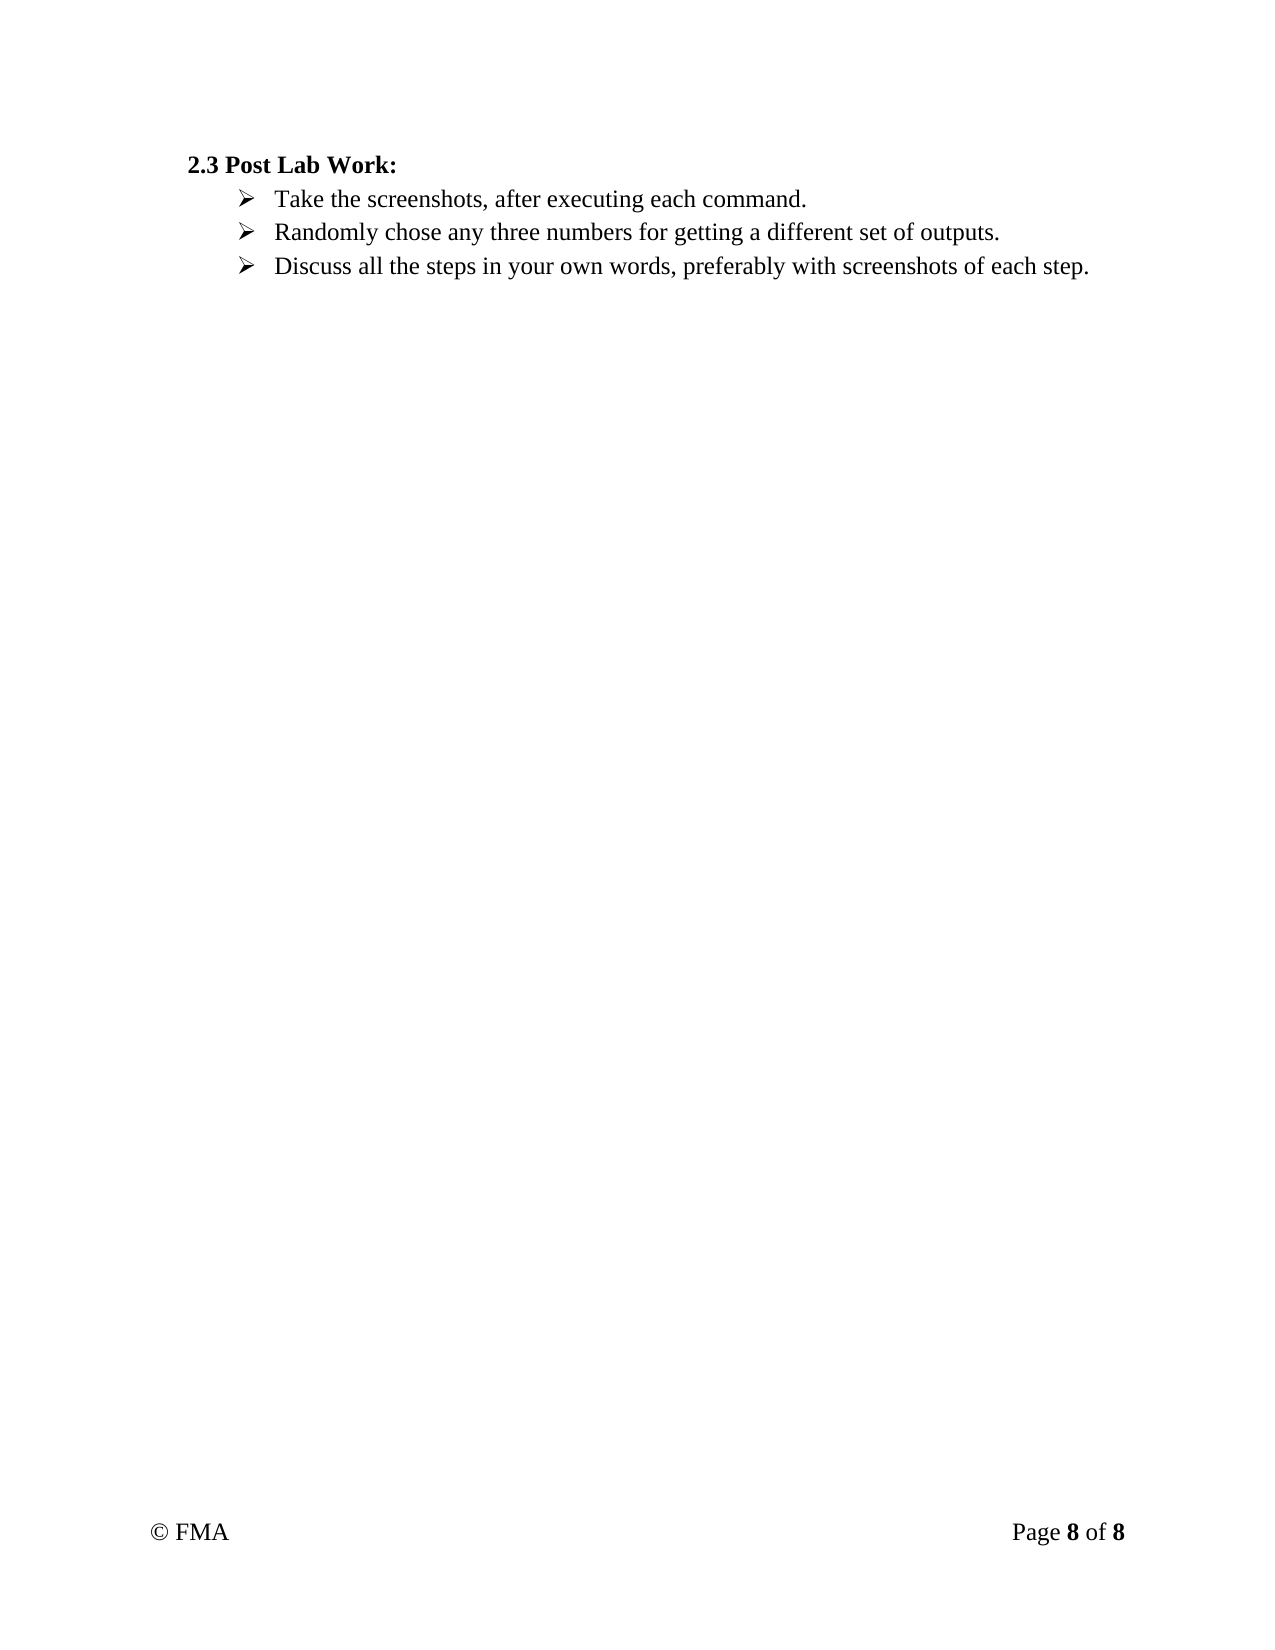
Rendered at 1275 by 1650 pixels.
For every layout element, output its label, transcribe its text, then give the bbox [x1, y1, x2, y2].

list Post Lab Work: [187, 150, 1125, 179]
list Take the screenshots, after executing each command. [237, 184, 1125, 212]
list Randomly chose any three numbers for getting a different set of outputs. [237, 217, 1125, 246]
list Discuss all the steps in your own words, preferably with screenshots of each step. [237, 251, 1125, 280]
